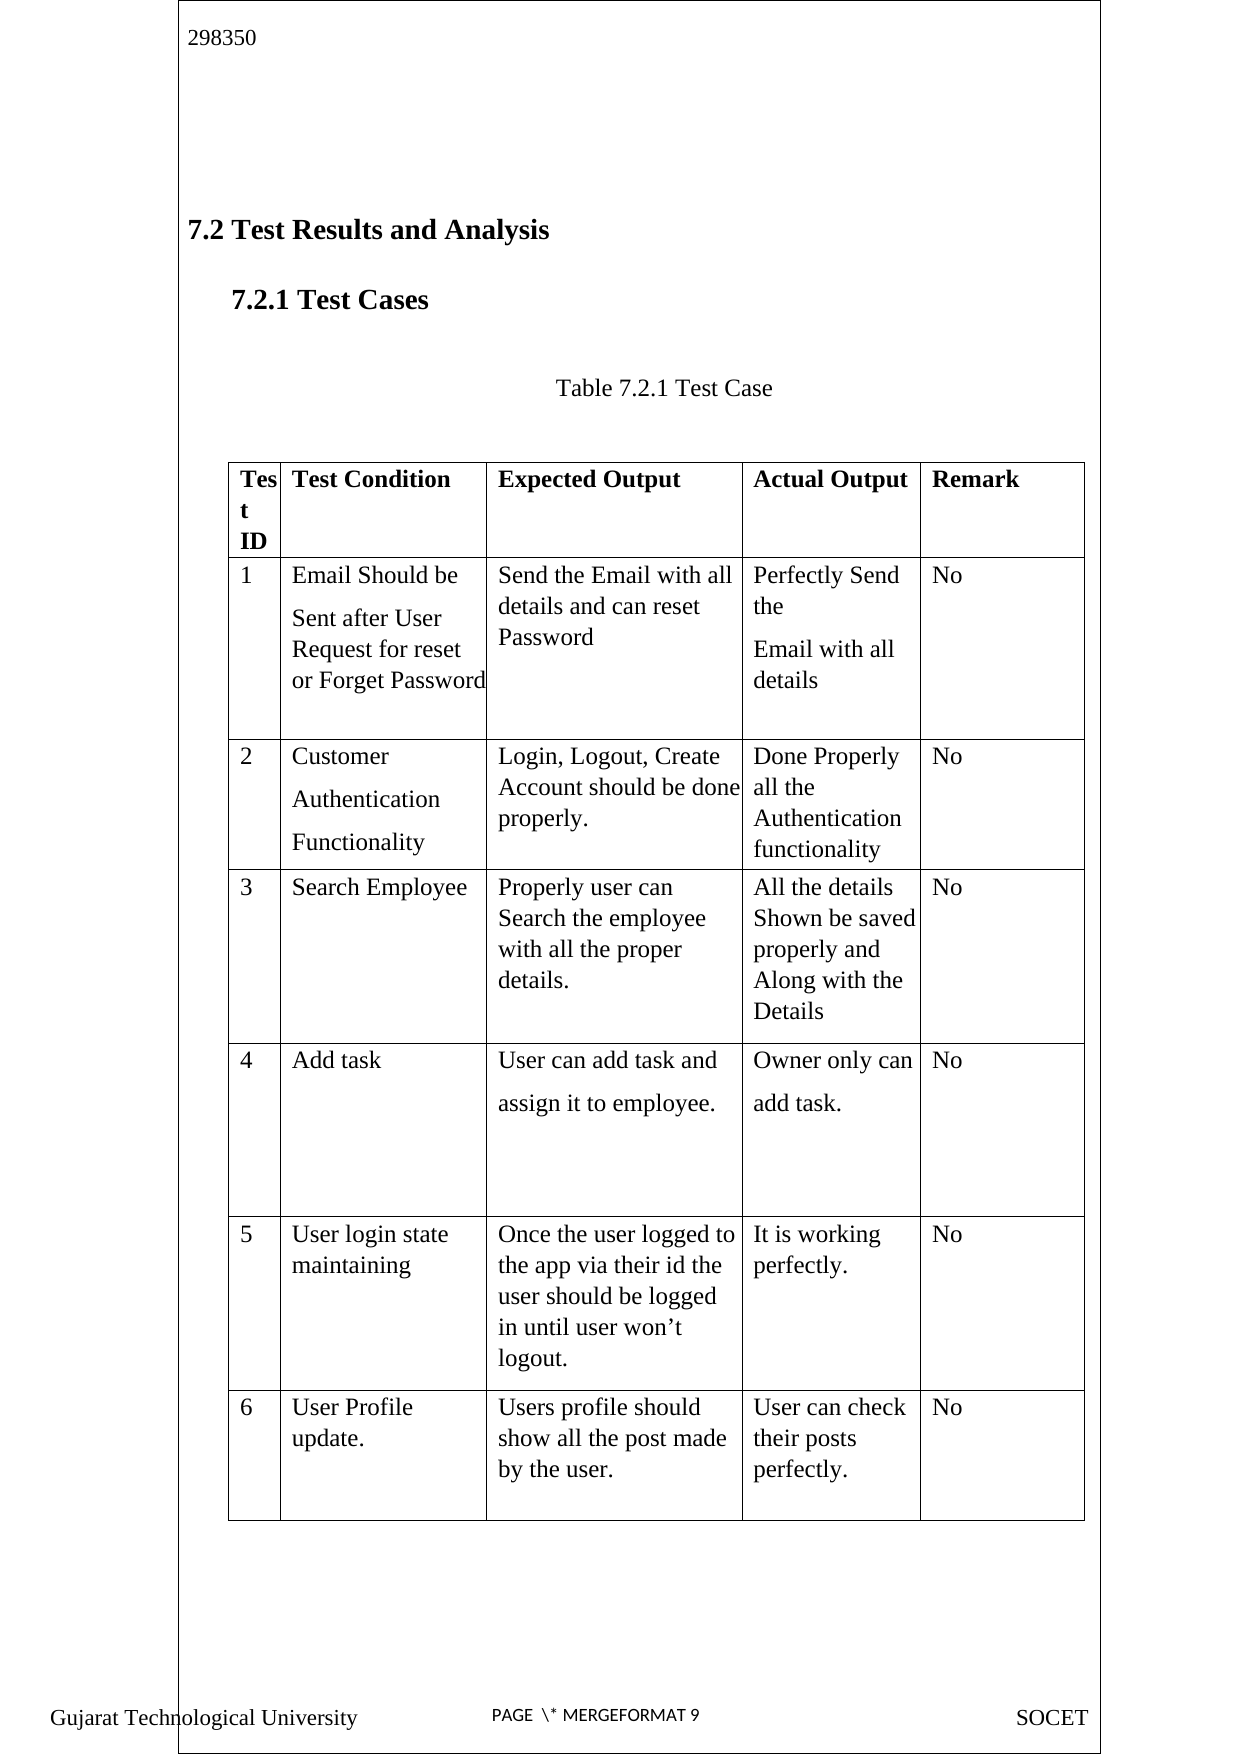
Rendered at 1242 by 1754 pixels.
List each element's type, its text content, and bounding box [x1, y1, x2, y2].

table_cell User can check their posts perfectly. [743, 1391, 920, 1520]
table_header Test ID [229, 463, 280, 557]
table_cell Email Should be Sent after User Request for reset or Forget Password [281, 558, 486, 738]
table_cell User Profile update. [281, 1391, 486, 1520]
table_cell User can add task and assign it to employee. [487, 1044, 742, 1216]
table_cell No [921, 740, 1084, 869]
table_header Test Condition [281, 463, 486, 557]
table_cell Properly user can Search the employee with all the proper details. [487, 870, 742, 1043]
table_cell 1 [229, 558, 280, 738]
table_header Remark [921, 463, 1084, 557]
text Table 7.2.1 Test Case [231, 373, 1098, 402]
table_cell No [921, 1044, 1084, 1216]
table_cell Send the Email with all details and can reset Password [487, 558, 742, 738]
table_cell Owner only can add task. [743, 1044, 920, 1216]
text 7.2.1 Test Cases [187, 282, 1094, 316]
table_cell Once the user logged to the app via their id the user should be logged in until user won’t logout. [487, 1217, 742, 1390]
table_cell Search Employee [281, 870, 486, 1043]
table_cell 2 [229, 740, 280, 869]
text 7.2 Test Results and Analysis [187, 212, 1094, 246]
table_cell No [921, 1217, 1084, 1390]
table_cell 4 [229, 1044, 280, 1216]
table_cell Perfectly Send the Email with all details [743, 558, 920, 738]
table_cell Done Properly all the Authentication functionality [743, 740, 920, 869]
table_cell No [921, 1391, 1084, 1520]
table_cell 3 [229, 870, 280, 1043]
table_cell 5 [229, 1217, 280, 1390]
table_cell No [921, 870, 1084, 1043]
table_cell All the details Shown be saved properly and Along with the Details [743, 870, 920, 1043]
table_cell User login state maintaining [281, 1217, 486, 1390]
table_cell Add task [281, 1044, 486, 1216]
table_cell Login, Logout, Create Account should be done properly. [487, 740, 742, 869]
table_cell It is working perfectly. [743, 1217, 920, 1390]
table_cell 6 [229, 1391, 280, 1520]
table_header Expected Output [487, 463, 742, 557]
table_cell Customer Authentication Functionality [281, 740, 486, 869]
table_cell Users profile should show all the post made by the user. [487, 1391, 742, 1520]
table_header Actual Output [743, 463, 920, 557]
table_cell No [921, 558, 1084, 738]
